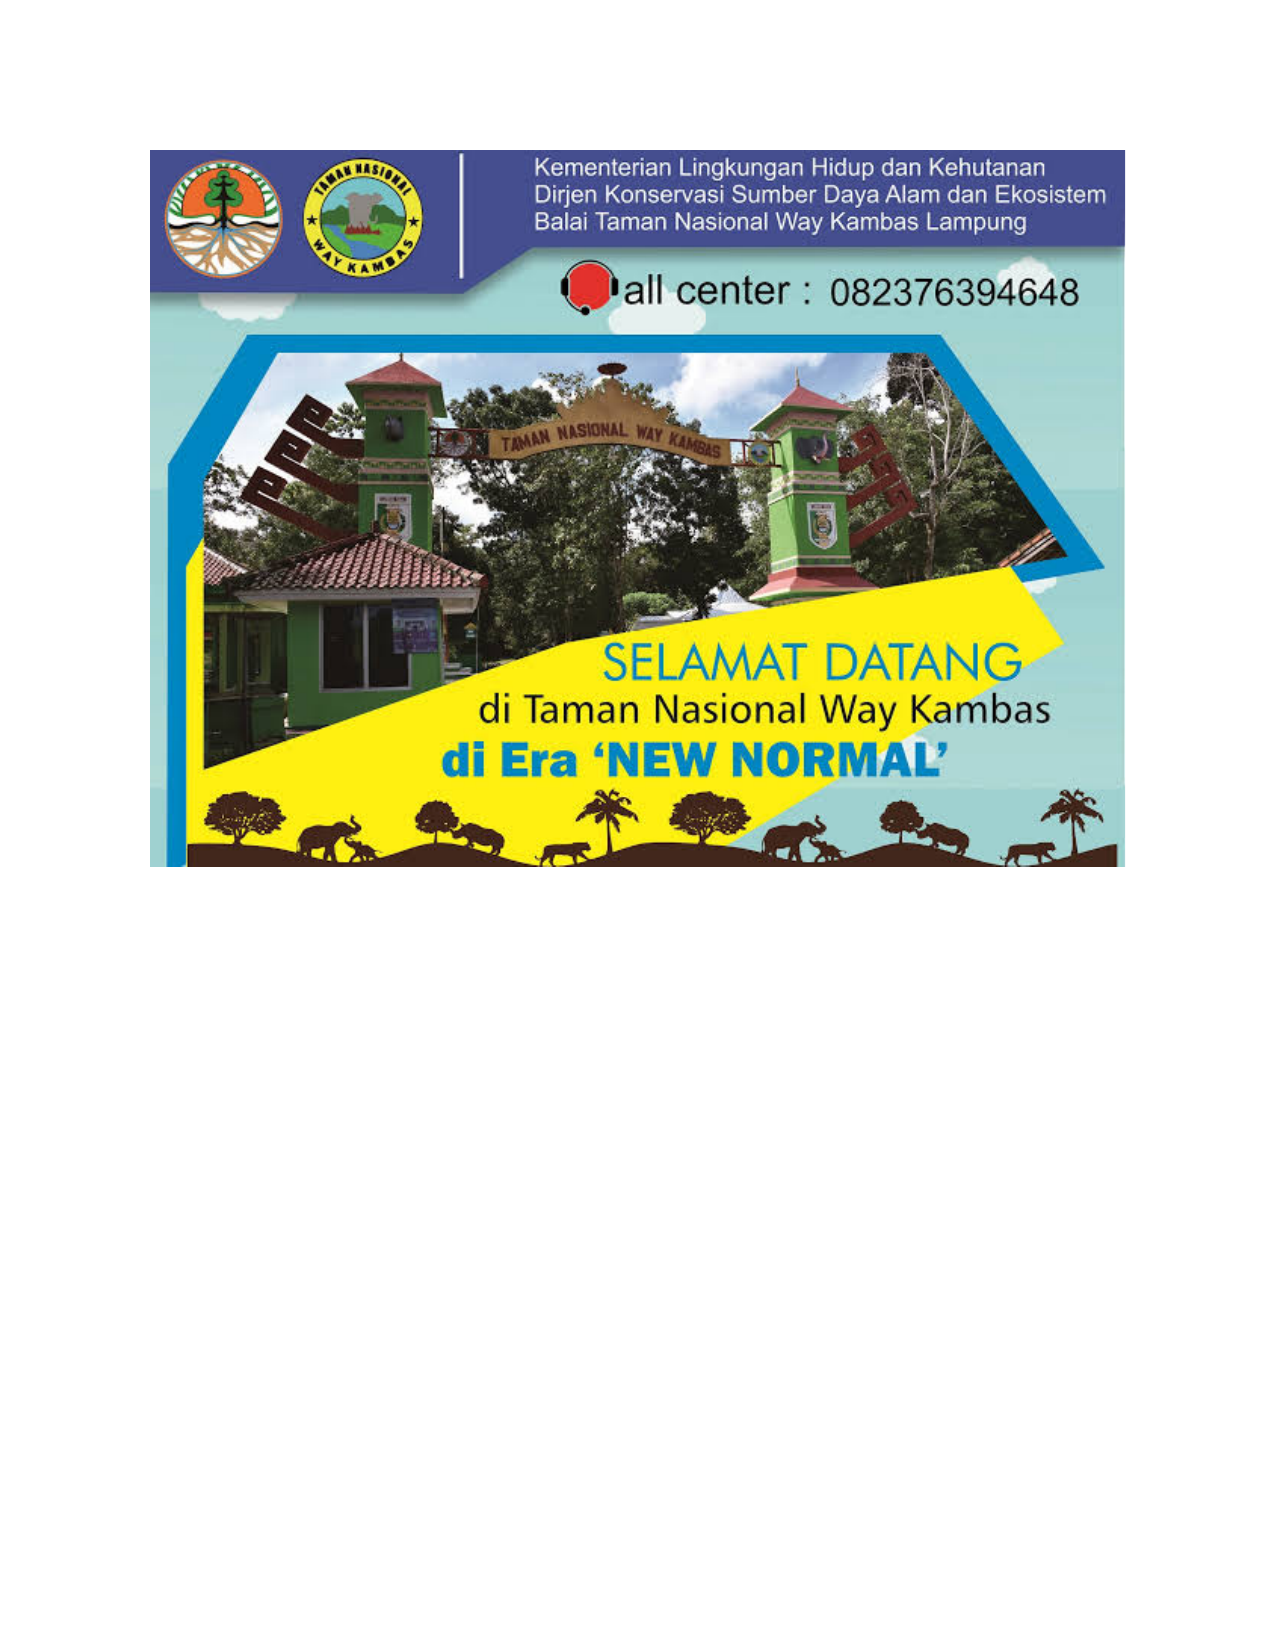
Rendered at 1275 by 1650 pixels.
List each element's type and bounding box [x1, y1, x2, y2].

picture [150, 150, 1125, 867]
